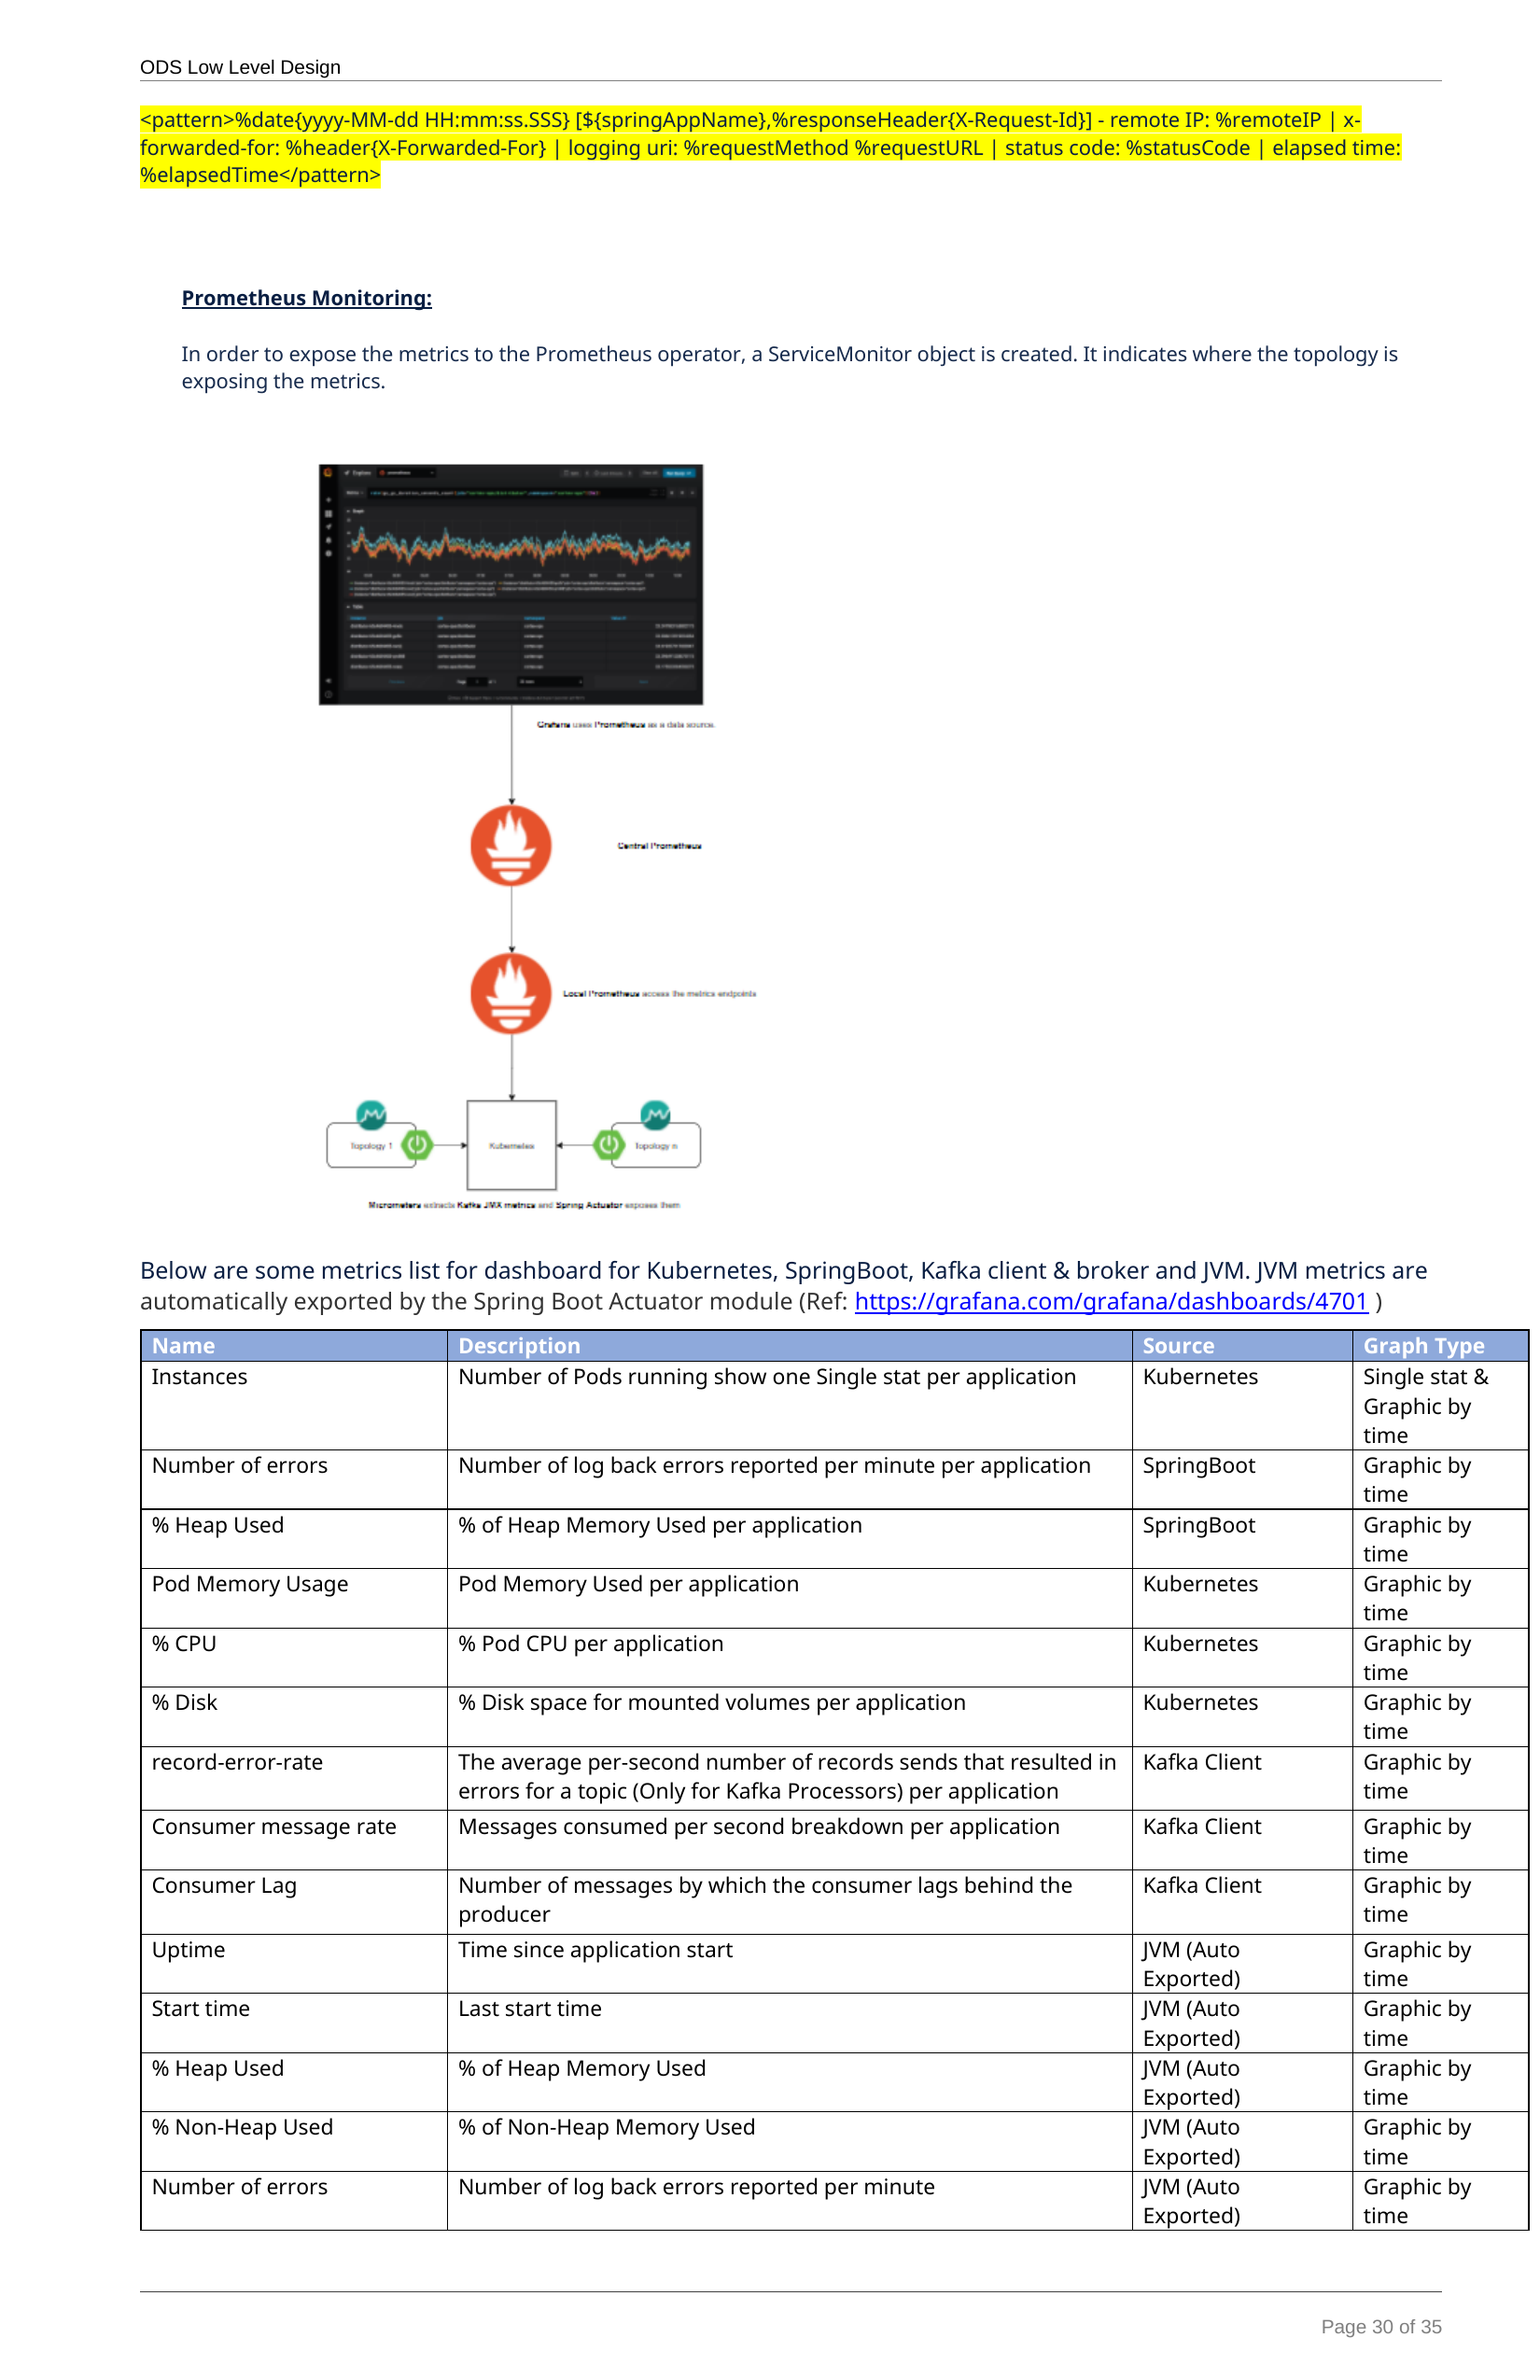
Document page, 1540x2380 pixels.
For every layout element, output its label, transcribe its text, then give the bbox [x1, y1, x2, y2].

table_cell Number of messages by which the consumer lags behind the producer [448, 1870, 1132, 1934]
text <pattern>%date{yyyy-MM-dd HH:mm:ss.SSS} [${springAppName},%responseHeader{X-Request-Id}] - remote IP: %remoteIP | x-forwarded-for: %header{X-Forwarded-For} | logging uri: %requestMethod %requestURL | status code: %statusCode | elapsed time: %elapsedTime</pattern> [140, 105, 1442, 189]
table_cell % of Non-Heap Memory Used [448, 2112, 1132, 2171]
table_cell Graphic by time [1353, 2112, 1528, 2171]
table_cell The average per-second number of records sends that resulted in errors for a topic (Only for Kafka Processors) per application [448, 1747, 1132, 1810]
table_cell Messages consumed per second breakdown per application [448, 1811, 1132, 1869]
table_header Name [142, 1331, 447, 1361]
table_cell % Non-Heap Used [142, 2112, 447, 2171]
table_cell Kafka Client [1133, 1870, 1352, 1934]
table_cell % Disk [142, 1687, 447, 1746]
table_header Graph Type [1353, 1331, 1528, 1361]
table_cell Instances [142, 1362, 447, 1449]
table_cell Graphic by time [1353, 1450, 1528, 1508]
table_cell % Pod CPU per application [448, 1629, 1132, 1687]
table_cell Graphic by time [1353, 2053, 1528, 2111]
table_cell Start time [142, 1994, 447, 2052]
table_cell Kubernetes [1133, 1629, 1352, 1687]
table_cell % Heap Used [142, 2053, 447, 2111]
table_cell Number of log back errors reported per minute [448, 2172, 1132, 2230]
table_cell Time since application start [448, 1935, 1132, 1993]
table_cell JVM (Auto Exported) [1133, 2112, 1352, 2171]
text Below are some metrics list for dashboard for Kubernetes, SpringBoot, Kafka client & broker and JVM. JVM metrics are automatically exported by the Spring Boot Actuator module (Ref: https://grafana.com/grafana/dashboards/4701 ) [140, 1253, 1442, 1317]
table_cell Single stat & Graphic by time [1353, 1362, 1528, 1449]
picture [210, 422, 898, 1242]
table_cell % Disk space for mounted volumes per application [448, 1687, 1132, 1746]
table_cell % CPU [142, 1629, 447, 1687]
table_header Source [1133, 1331, 1352, 1361]
table_cell Kubernetes [1133, 1687, 1352, 1746]
table_cell Consumer message rate [142, 1811, 447, 1869]
table_cell Graphic by time [1353, 1935, 1528, 1993]
table_cell Graphic by time [1353, 2172, 1528, 2230]
table_cell Graphic by time [1353, 1747, 1528, 1810]
table_cell Kubernetes [1133, 1362, 1352, 1449]
table_cell Last start time [448, 1994, 1132, 2052]
table_cell Graphic by time [1353, 1811, 1528, 1869]
table_cell % of Heap Memory Used [448, 2053, 1132, 2111]
table_cell JVM (Auto Exported) [1133, 1935, 1352, 1993]
table_cell Uptime [142, 1935, 447, 1993]
table_cell Pod Memory Used per application [448, 1569, 1132, 1627]
table_cell Graphic by time [1353, 1629, 1528, 1687]
table_cell Graphic by time [1353, 1569, 1528, 1627]
table_cell Number of errors [142, 2172, 447, 2230]
table_cell Consumer Lag [142, 1870, 447, 1934]
table_cell Number of errors [142, 1450, 447, 1508]
table_cell Kubernetes [1133, 1569, 1352, 1627]
list Prometheus Monitoring: In order to expose the metrics to the Prometheus operator, a ServiceMonitor object is created. It indicates where the topology is exposing the metrics. [181, 284, 1442, 395]
table_cell JVM (Auto Exported) [1133, 2053, 1352, 2111]
table_cell Graphic by time [1353, 1510, 1528, 1568]
table_cell Pod Memory Usage [142, 1569, 447, 1627]
table_cell Graphic by time [1353, 1687, 1528, 1746]
table_cell Number of Pods running show one Single stat per application [448, 1362, 1132, 1449]
table_cell JVM (Auto Exported) [1133, 2172, 1352, 2230]
table_cell % of Heap Memory Used per application [448, 1510, 1132, 1568]
table_cell Number of log back errors reported per minute per application [448, 1450, 1132, 1508]
table_cell Kafka Client [1133, 1747, 1352, 1810]
table_cell Kafka Client [1133, 1811, 1352, 1869]
table_cell Graphic by time [1353, 1994, 1528, 2052]
table_header Description [448, 1331, 1132, 1361]
table_cell Graphic by time [1353, 1870, 1528, 1934]
table_cell JVM (Auto Exported) [1133, 1994, 1352, 2052]
table_cell SpringBoot [1133, 1450, 1352, 1508]
table_cell record-error-rate [142, 1747, 447, 1810]
table_cell % Heap Used [142, 1510, 447, 1568]
table_cell SpringBoot [1133, 1510, 1352, 1568]
